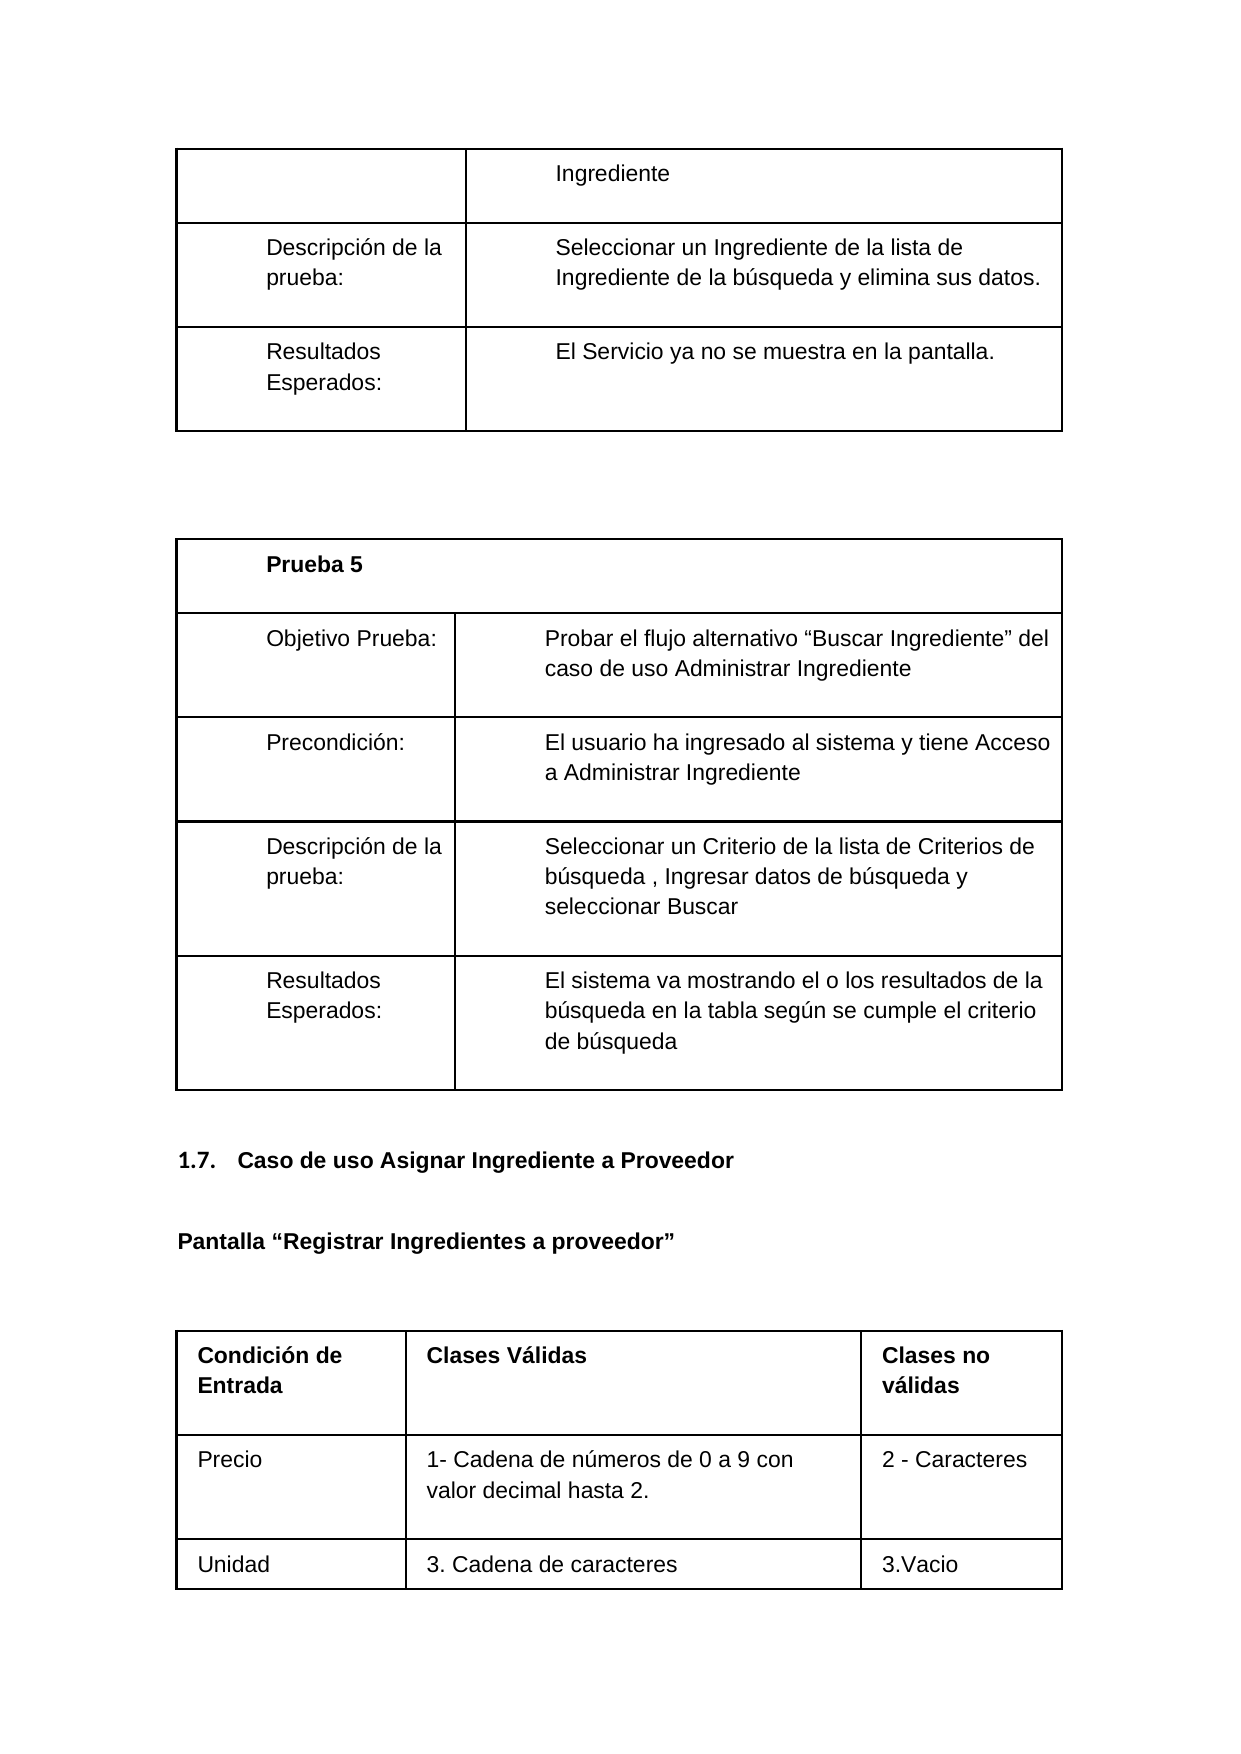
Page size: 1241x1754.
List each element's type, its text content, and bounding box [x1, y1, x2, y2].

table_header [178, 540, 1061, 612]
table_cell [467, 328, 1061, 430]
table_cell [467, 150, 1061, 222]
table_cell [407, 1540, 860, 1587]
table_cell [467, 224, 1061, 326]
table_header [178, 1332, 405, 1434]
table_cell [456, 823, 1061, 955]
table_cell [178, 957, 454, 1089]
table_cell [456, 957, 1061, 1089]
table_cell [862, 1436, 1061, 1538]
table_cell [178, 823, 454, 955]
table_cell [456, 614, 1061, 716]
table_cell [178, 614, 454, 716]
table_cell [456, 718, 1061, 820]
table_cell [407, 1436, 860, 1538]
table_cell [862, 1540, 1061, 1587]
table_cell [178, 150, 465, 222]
subtitle Caso de uso Asignar Ingrediente a Proveedor [177, 1144, 1063, 1175]
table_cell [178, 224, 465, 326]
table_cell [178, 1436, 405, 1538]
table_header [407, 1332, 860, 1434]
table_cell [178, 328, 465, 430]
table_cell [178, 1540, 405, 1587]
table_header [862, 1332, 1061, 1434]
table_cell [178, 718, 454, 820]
text Pantalla “Registrar Ingredientes a proveedor” [177, 1228, 1063, 1254]
